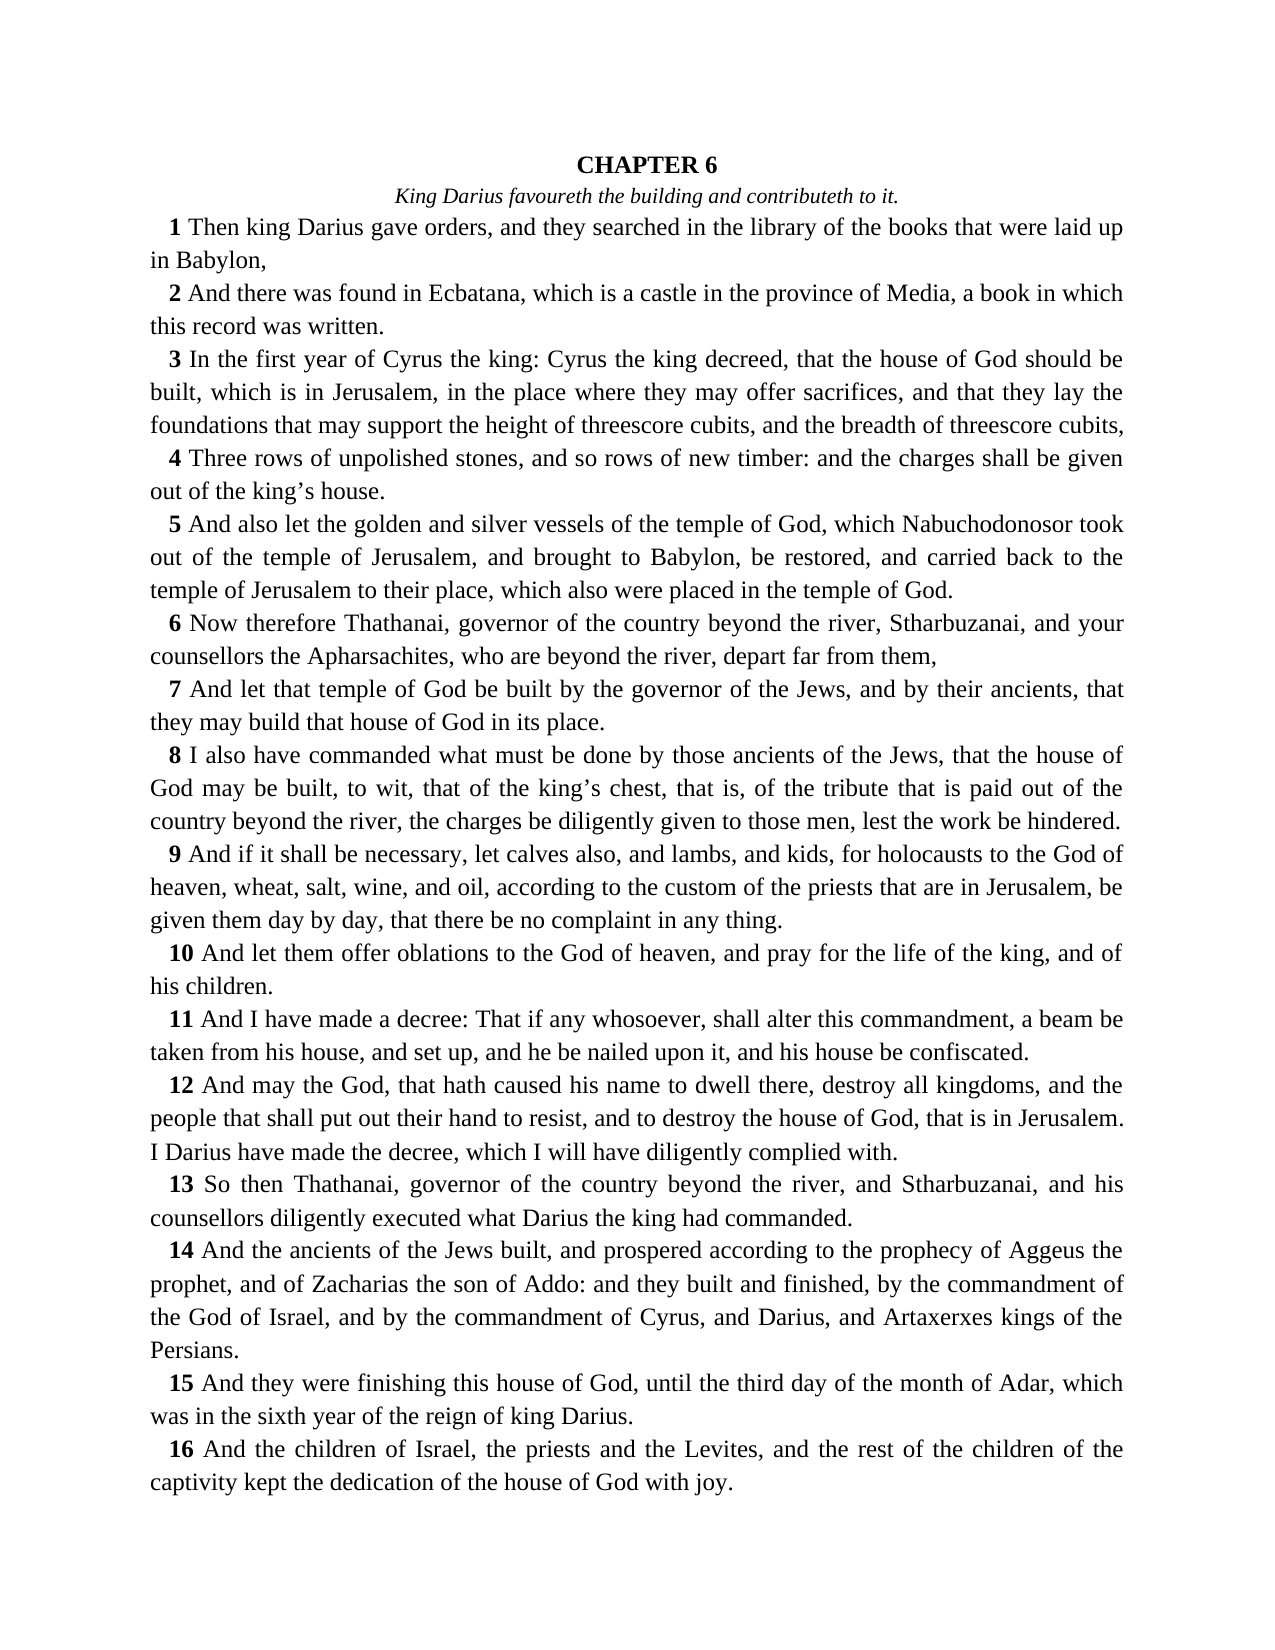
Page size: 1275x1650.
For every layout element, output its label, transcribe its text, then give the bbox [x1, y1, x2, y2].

text 7 And let that temple of God be built by the governor of the Jews, and by their ancients, that they may build that house of God in its place. [150, 674, 1125, 736]
text 3 In the first year of Cyrus the king: Cyrus the king decreed, that the house of God should be built, which is in Jerusalem, in the place where they may offer sacrifices, and that they lay the foundations that may support the height of threescore cubits, and the breadth of threescore cubits, [150, 344, 1125, 439]
text 12 And may the God, that hath caused his name to dwell there, destroy all kingdoms, and the people that shall put out their hand to resist, and to destroy the house of God, that is in Jerusalem. I Darius have made the decree, which I will have diligently complied with. [150, 1071, 1125, 1165]
text 2 And there was found in Ecbatana, which is a castle in the province of Media, a book in which this record was written. [150, 278, 1125, 340]
text King Darius favoureth the building and contributeth to it. [150, 183, 1125, 208]
text CHAPTER 6 [150, 150, 1125, 179]
text 4 Three rows of unpolished stones, and so rows of new timber: and the charges shall be given out of the king’s house. [150, 443, 1125, 505]
text 16 And the children of Israel, the priests and the Levites, and the rest of the children of the captivity kept the dedication of the house of God with joy. [150, 1434, 1125, 1496]
text 14 And the ancients of the Jews built, and prospered according to the prophecy of Aggeus the prophet, and of Zacharias the son of Addo: and they built and finished, by the commandment of the God of Israel, and by the commandment of Cyrus, and Darius, and Artaxerxes kings of the Persians. [150, 1236, 1125, 1363]
text 6 Now therefore Thathanai, governor of the country beyond the river, Stharbuzanai, and your counsellors the Apharsachites, who are beyond the river, depart far from them, [150, 608, 1125, 670]
text 11 And I have made a decree: That if any whosoever, shall alter this commandment, a beam be taken from his house, and set up, and he be nailed upon it, and his house be confiscated. [150, 1004, 1125, 1066]
text 15 And they were finishing this house of God, until the third day of the month of Adar, which was in the sixth year of the reign of king Darius. [150, 1368, 1125, 1429]
text 1 Then king Darius gave orders, and they searched in the library of the books that were laid up in Babylon, [150, 212, 1125, 274]
text 9 And if it shall be necessary, let calves also, and lambs, and kids, for holocausts to the God of heaven, wheat, salt, wine, and oil, according to the custom of the priests that are in Jerusalem, be given them day by day, that there be no complaint in any thing. [150, 839, 1125, 934]
text 5 And also let the golden and silver vessels of the temple of God, which Nabuchodonosor took out of the temple of Jerusalem, and brought to Babylon, be restored, and carried back to the temple of Jerusalem to their place, which also were placed in the temple of God. [150, 509, 1125, 604]
text 8 I also have commanded what must be done by those ancients of the Jews, that the house of God may be built, to wit, that of the king’s chest, that is, of the tribute that is paid out of the country beyond the river, the charges be diligently given to those men, lest the work be hindered. [150, 740, 1125, 835]
text 13 So then Thathanai, governor of the country beyond the river, and Stharbuzanai, and his counsellors diligently executed what Darius the king had commanded. [150, 1169, 1125, 1231]
text 10 And let them offer oblations to the God of heaven, and pray for the life of the king, and of his children. [150, 938, 1125, 1000]
